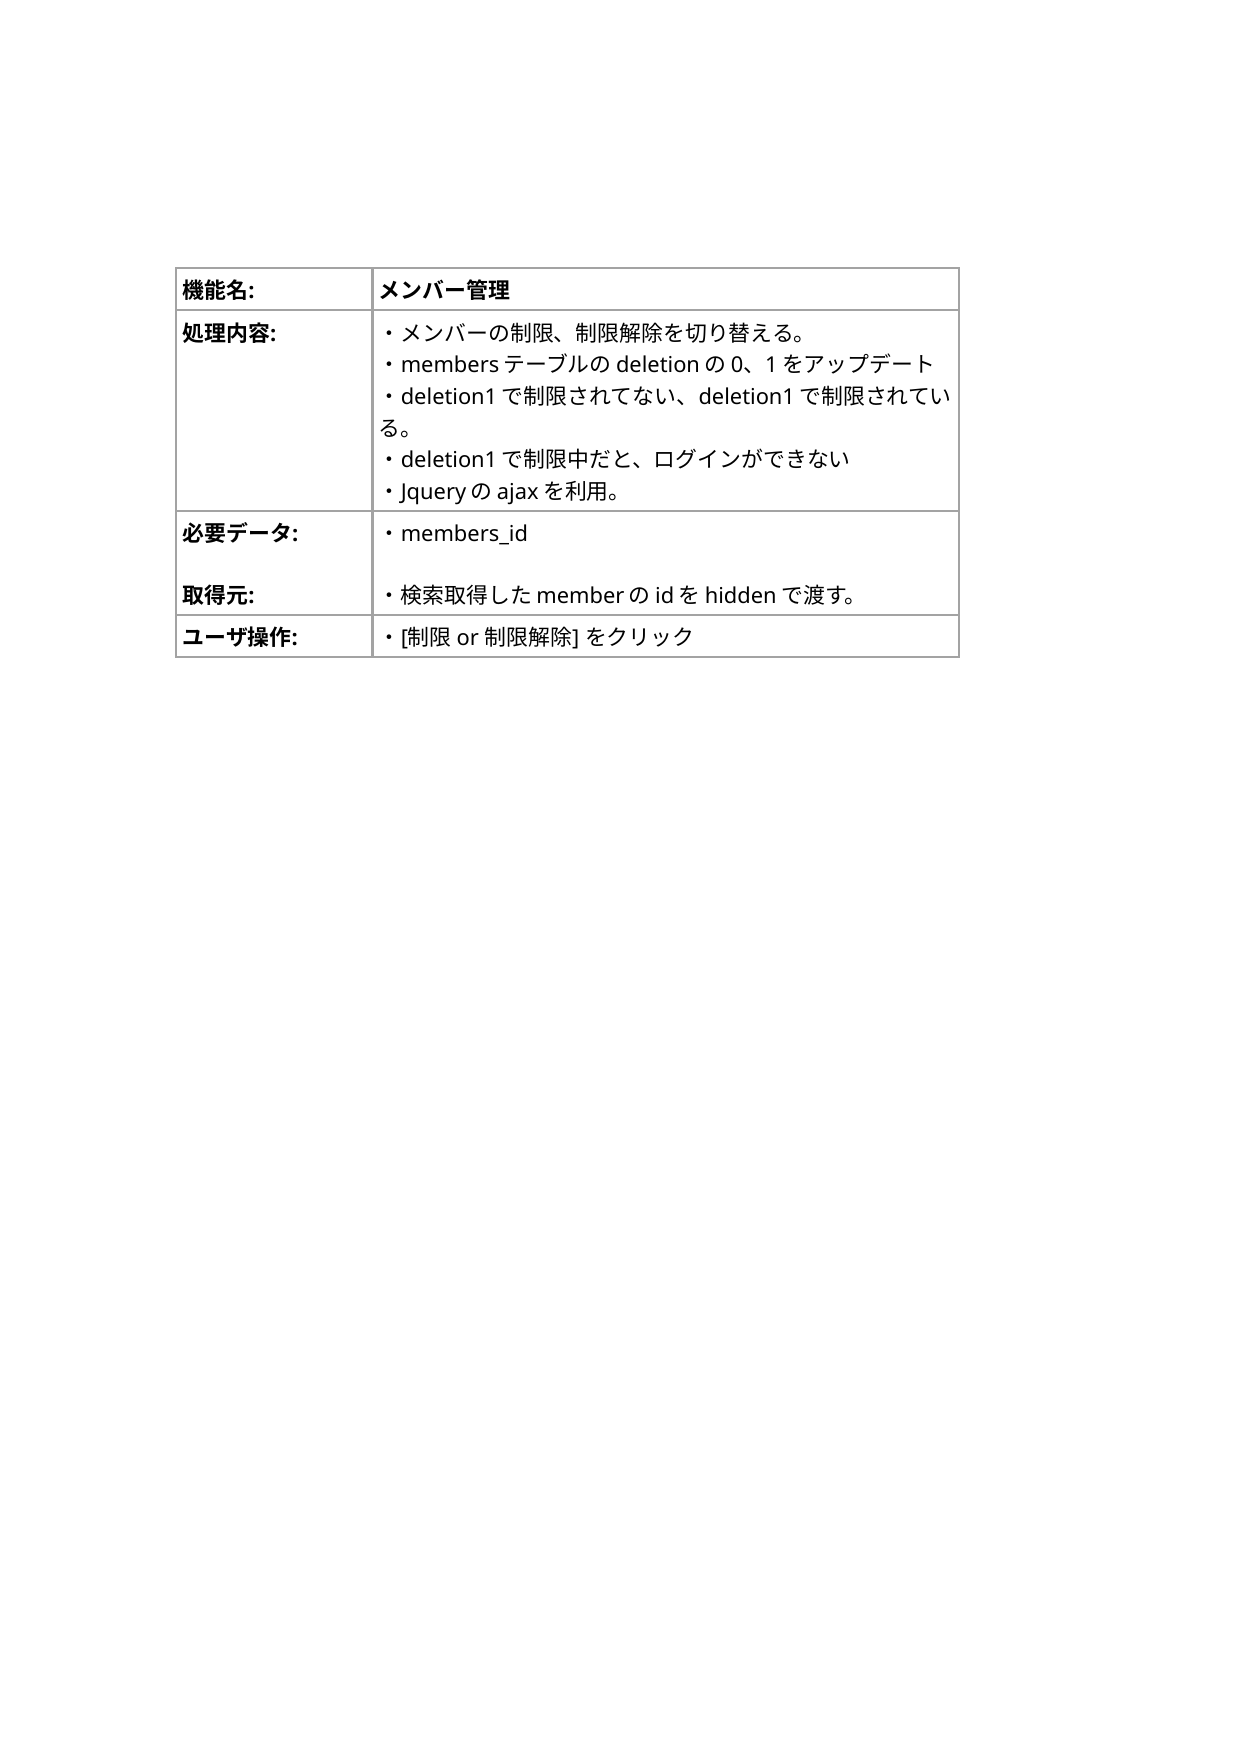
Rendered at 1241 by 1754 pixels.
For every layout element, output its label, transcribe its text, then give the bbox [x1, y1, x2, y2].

table_cell ユーザ操作: [177, 616, 371, 656]
table_cell ・メンバーの制限、制限解除を切り替える。 ・membersテーブルのdeletionの0、1をアップデート ・deletion1で制限されてない、deletion1で制限されている。 ・deletion1で制限中だと、ログインができない ・Jqueryのajaxを利用。 [374, 311, 958, 510]
table_cell ・members_id ・検索取得したmemberのidをhiddenで渡す。 [374, 512, 958, 614]
table_cell ・[制限 or 制限解除] をクリック [374, 616, 958, 656]
table_header メンバー管理 [374, 269, 958, 309]
table_cell 必要データ: 取得元: [177, 512, 371, 614]
table_cell 処理内容: [177, 311, 371, 510]
table_header 機能名: [177, 269, 371, 309]
